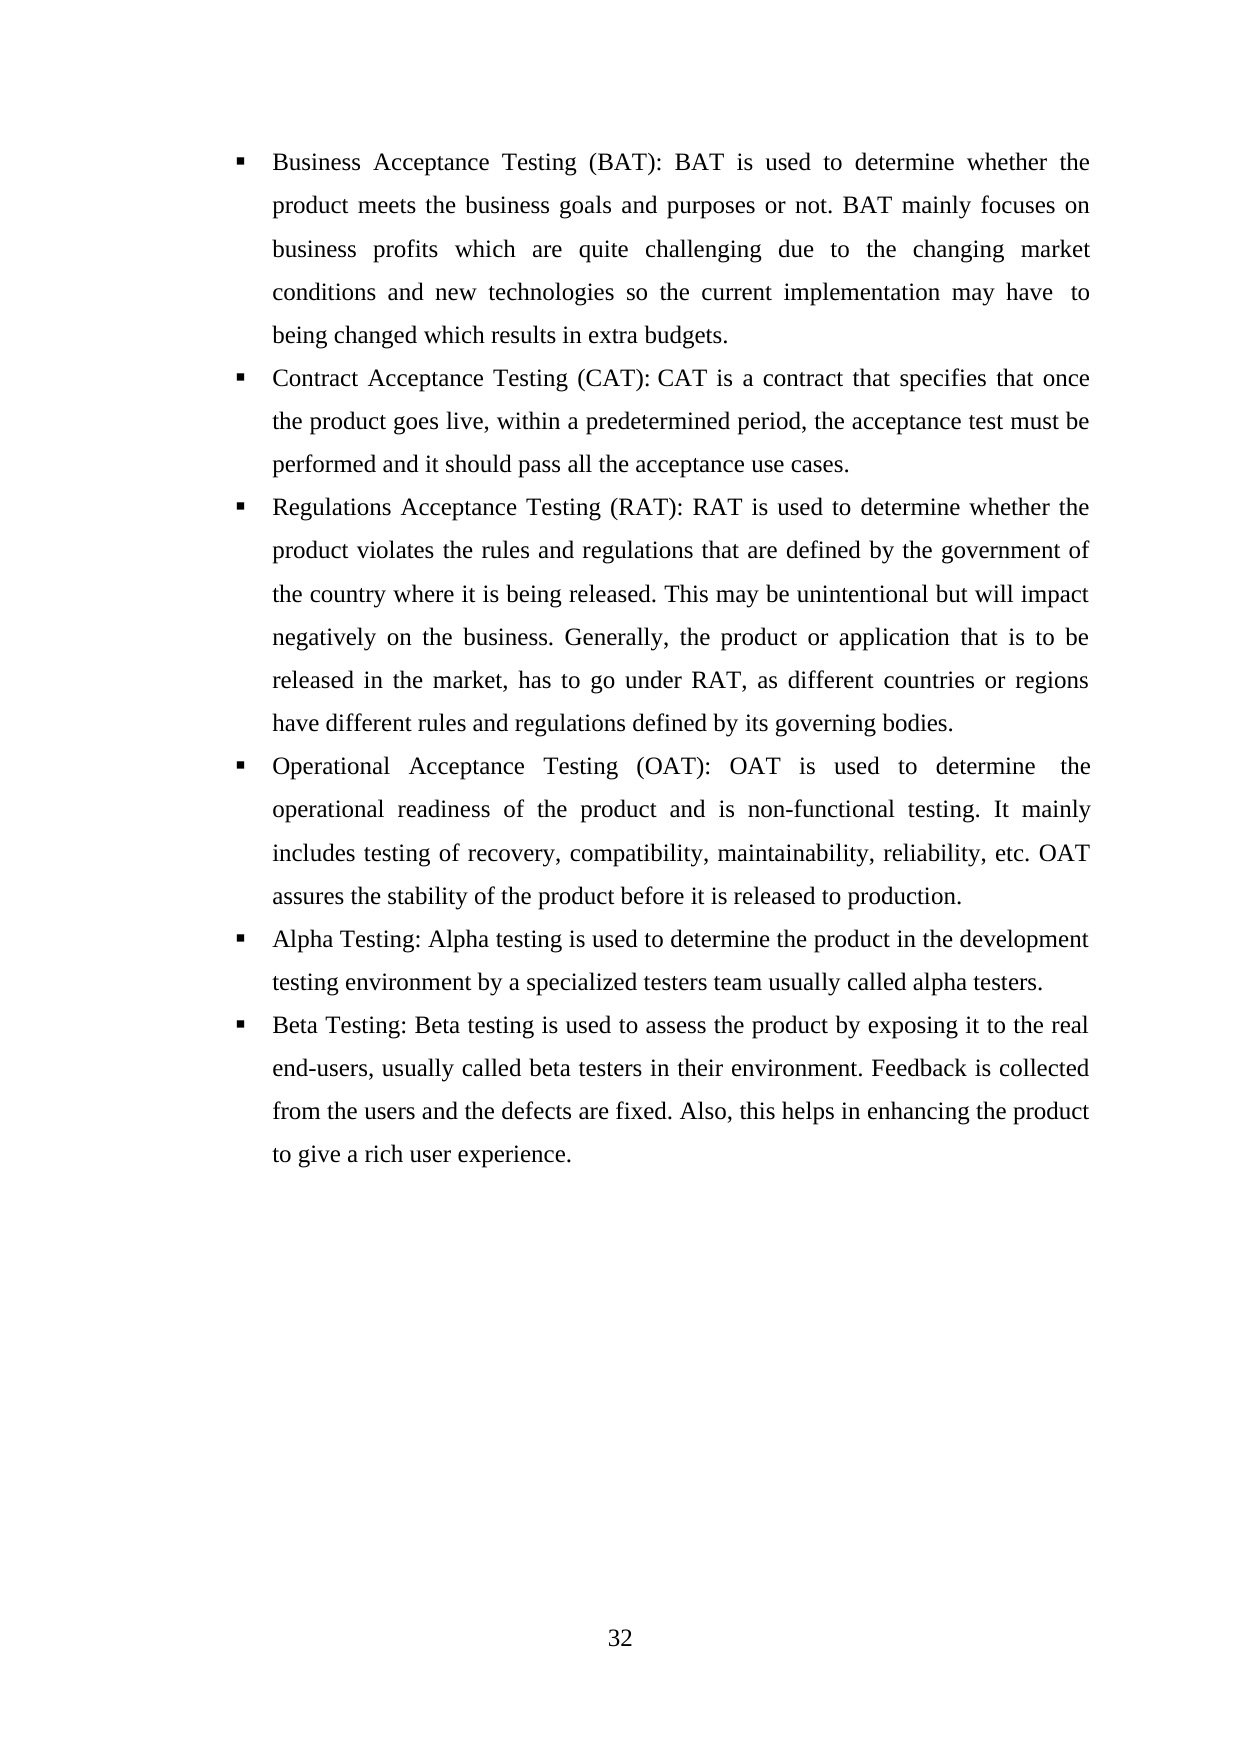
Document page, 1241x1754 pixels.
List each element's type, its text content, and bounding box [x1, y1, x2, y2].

list Contract Acceptance Testing (CAT): CAT is a contract that specifies that once the product goes live, within a predetermined period, the acceptance test must be performed and it should pass all the acceptance use cases. [234, 363, 1090, 478]
list Regulations Acceptance Testing (RAT): RAT is used to determine whether the product violates the rules and regulations that are defined by the government of the country where it is being released. This may be unintentional but will impact negatively on the business. Generally, the product or application that is to be released in the market, has to go under RAT, as different countries or regions have different rules and regulations defined by its governing bodies. [234, 492, 1090, 737]
list Beta Testing: Beta testing is used to assess the product by exposing it to the real end-users, usually called beta testers in their environment. Feedback is collected from the users and the defects are fixed. Also, this helps in enhancing the product to give a rich user experience. [234, 1010, 1090, 1168]
list Operational Acceptance Testing (OAT): OAT is used to determine the operational readiness of the product and is non-functional testing. It mainly includes testing of recovery, compatibility, maintainability, reliability, etc. OAT assures the stability of the product before it is released to production. [234, 751, 1091, 909]
list Alpha Testing: Alpha testing is used to determine the product in the development testing environment by a specialized testers team usually called alpha testers. [234, 924, 1090, 996]
list Business Acceptance Testing (BAT): BAT is used to determine whether the product meets the business goals and purposes or not. BAT mainly focuses on business profits which are quite challenging due to the changing market conditions and new technologies so the current implementation may have to being changed which results in extra budgets. [234, 147, 1090, 349]
